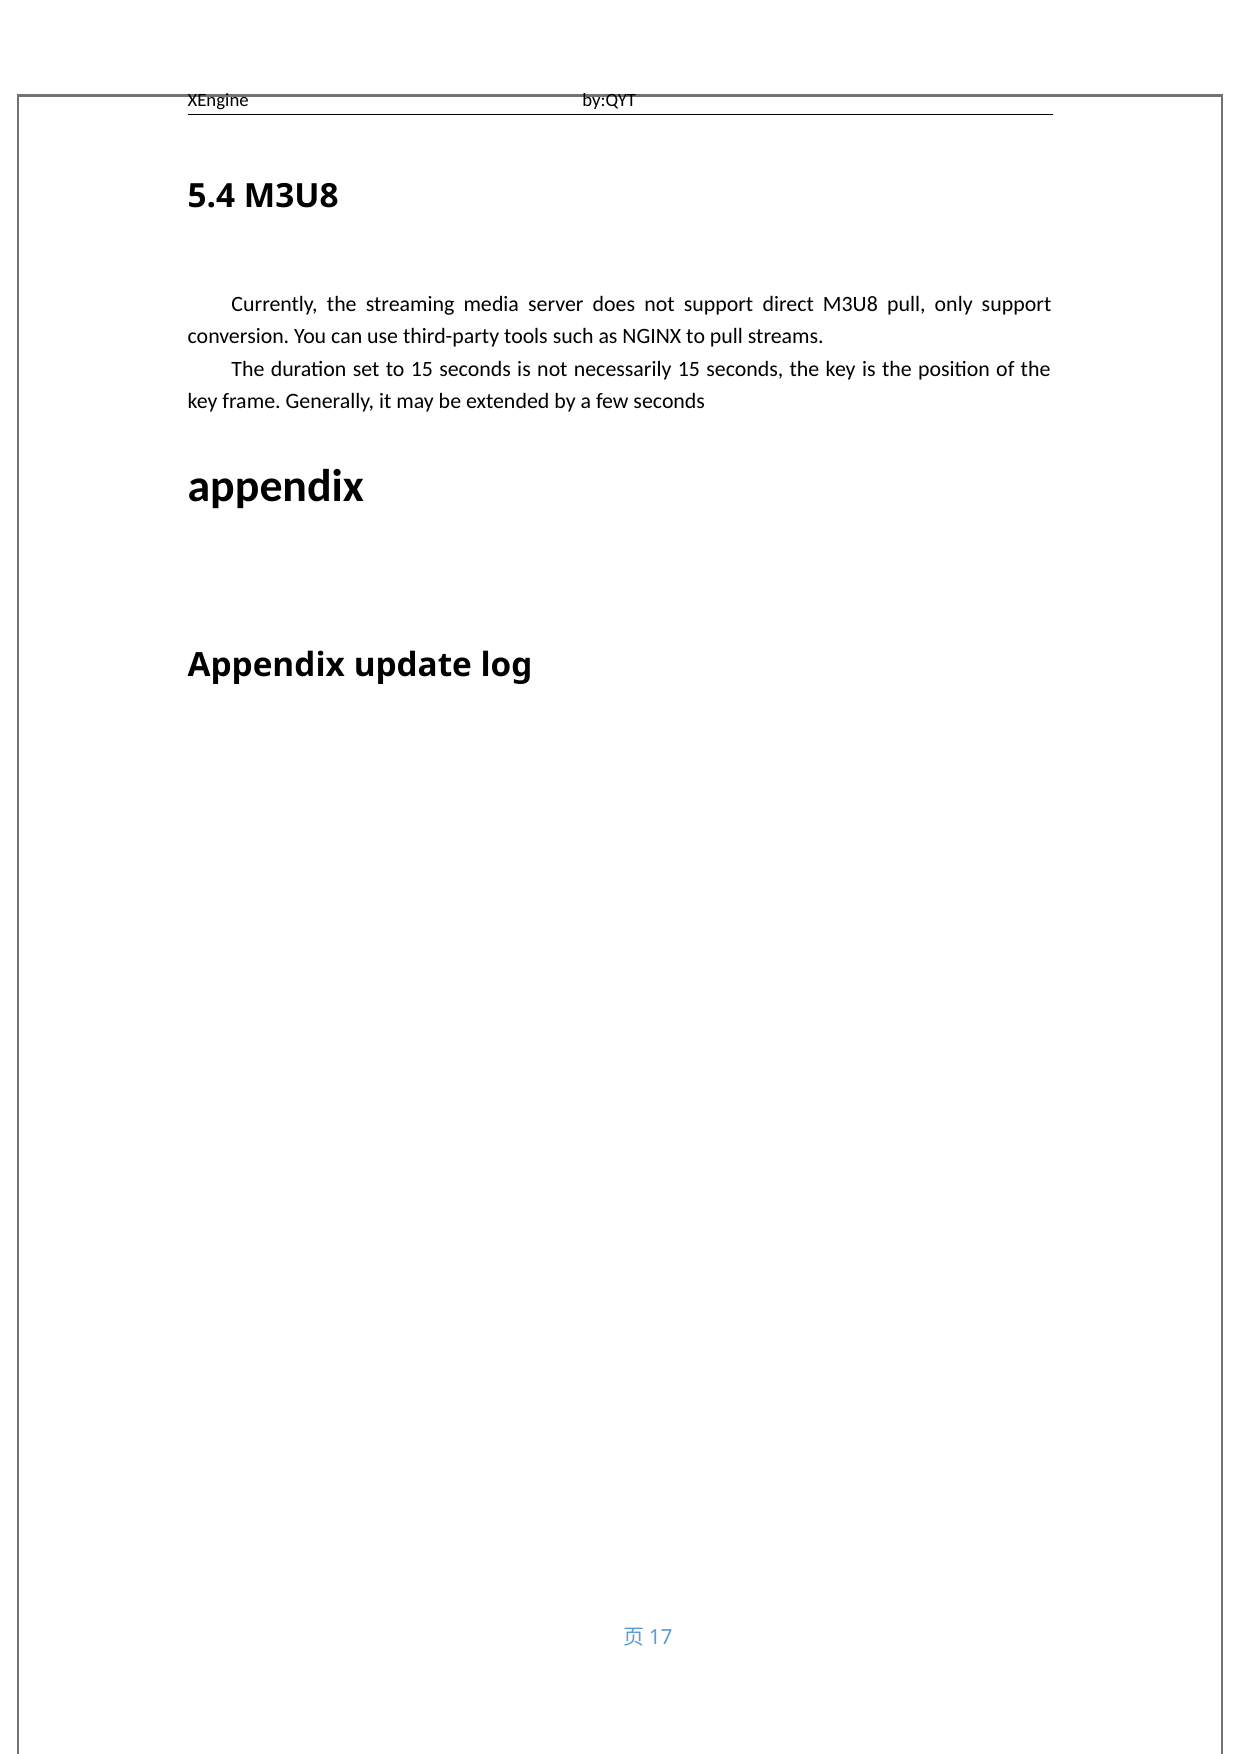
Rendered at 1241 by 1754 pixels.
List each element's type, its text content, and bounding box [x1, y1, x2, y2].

text Currently, the streaming media server does not support direct M3U8 pull, only support conversion. You can use third-party tools such as NGINX to pull streams. [187, 287, 1053, 352]
subtitle 5.4 M3U8 [187, 162, 1053, 227]
text The duration set to 15 seconds is not necessarily 15 seconds, the key is the position of the key frame. Generally, it may be extended by a few seconds [187, 352, 1053, 417]
subtitle appendix [187, 453, 1053, 518]
subtitle Appendix update log [187, 631, 1053, 696]
